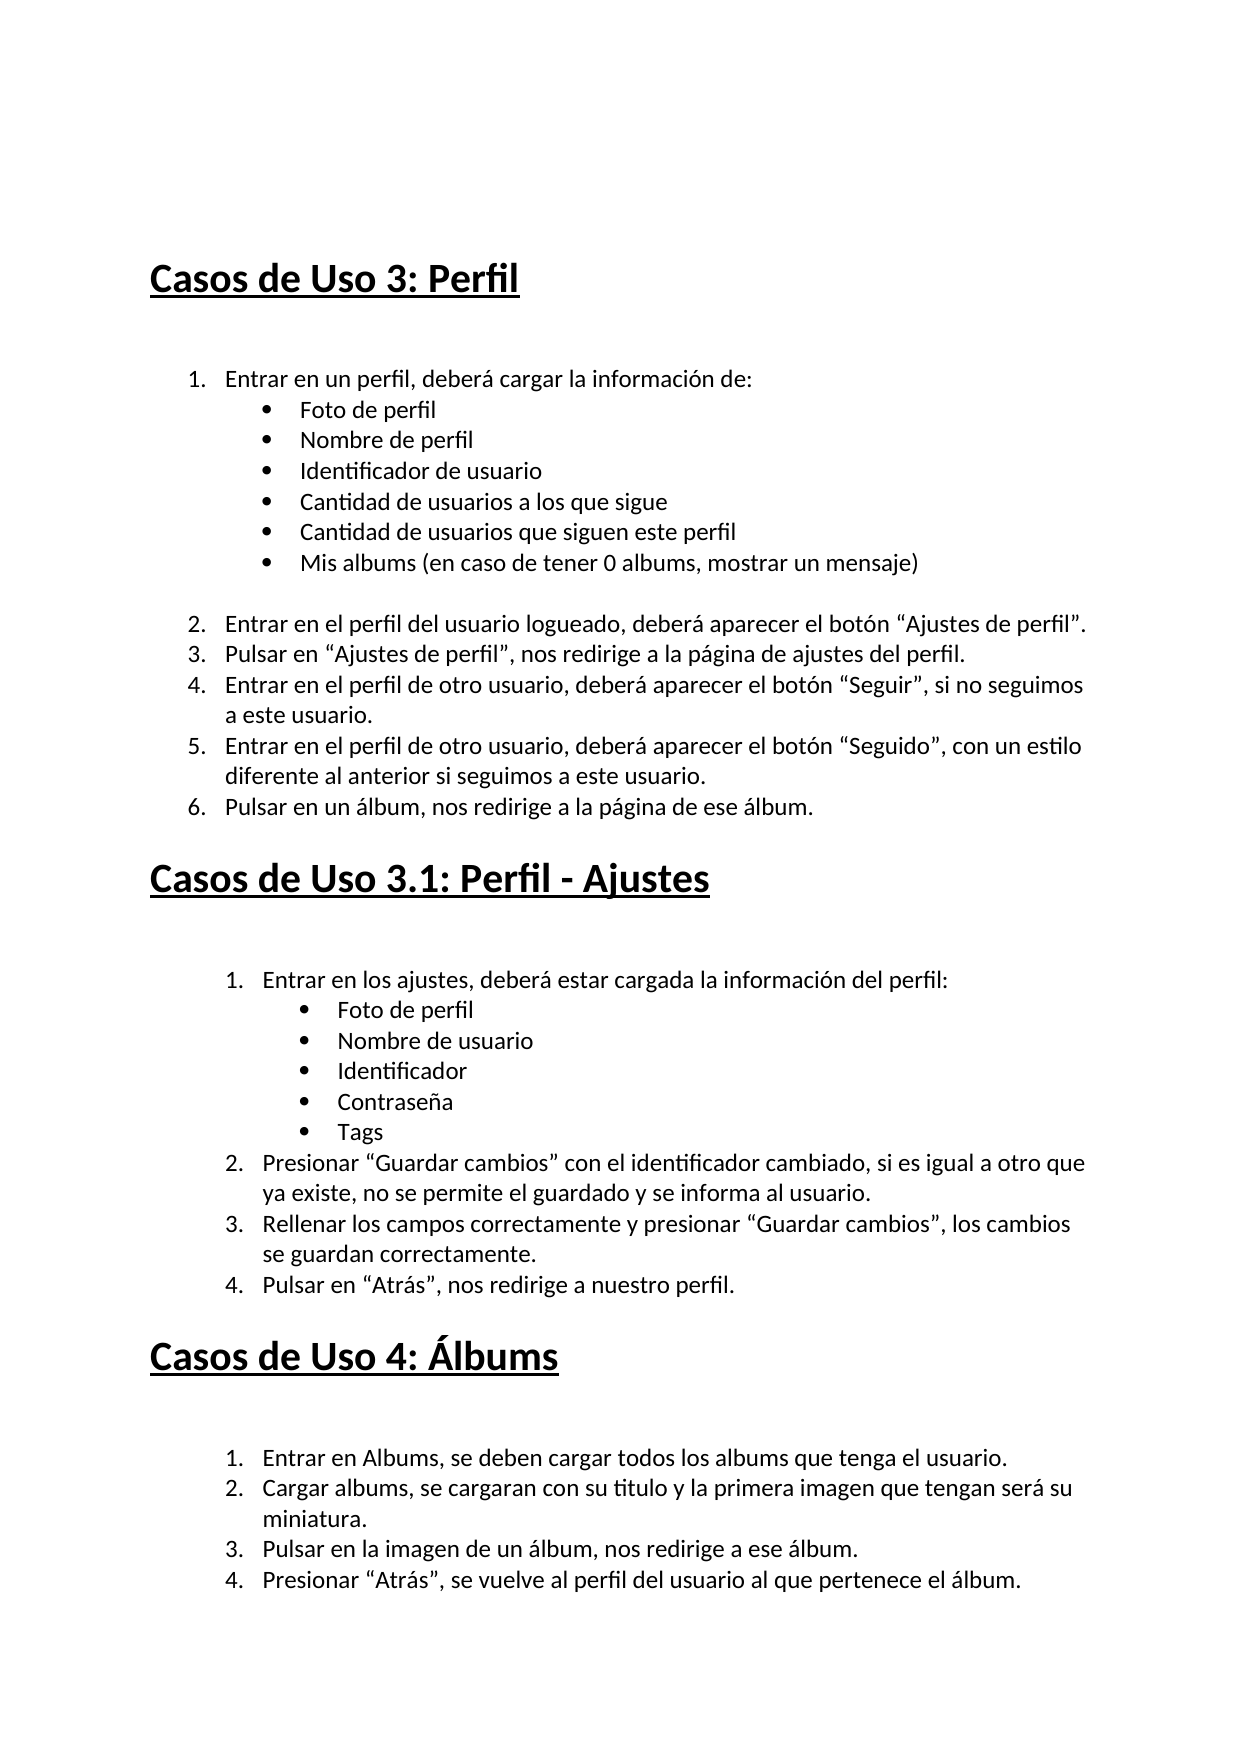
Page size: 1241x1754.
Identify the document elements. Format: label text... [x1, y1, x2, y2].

list Pulsar en “Ajustes de perfil”, nos redirige a la página de ajustes del perfil. [187, 638, 1090, 669]
text Casos de Uso 4: Álbums [150, 1330, 1090, 1381]
list Identificador [300, 1055, 1090, 1086]
list Contraseña [300, 1086, 1090, 1116]
list Entrar en un perfil, deberá cargar la información de: [187, 363, 1090, 394]
list Cargar albums, se cargaran con su titulo y la primera imagen que tengan será su miniatura. [225, 1472, 1090, 1533]
list Presionar “Guardar cambios” con el identificador cambiado, si es igual a otro que ya existe, no se permite el guardado y se informa al usuario. [225, 1147, 1090, 1208]
list Pulsar en la imagen de un álbum, nos redirige a ese álbum. [225, 1533, 1090, 1564]
list Nombre de perfil [262, 424, 1090, 455]
list Mis albums (en caso de tener 0 albums, mostrar un mensaje) [262, 547, 1090, 577]
text Casos de Uso 3: Perfil [150, 252, 1090, 302]
list Rellenar los campos correctamente y presionar “Guardar cambios”, los cambios se guardan correctamente. [225, 1208, 1090, 1269]
list Tags [300, 1116, 1090, 1147]
list Entrar en el perfil de otro usuario, deberá aparecer el botón “Seguir”, si no seguimos a este usuario. [187, 669, 1090, 730]
list Pulsar en “Atrás”, nos redirige a nuestro perfil. [225, 1269, 1090, 1299]
list Entrar en los ajustes, deberá estar cargada la información del perfil: [225, 964, 1090, 994]
list Cantidad de usuarios que siguen este perfil [262, 516, 1090, 547]
list Nombre de usuario [300, 1025, 1090, 1055]
list Pulsar en un álbum, nos redirige a la página de ese álbum. [187, 791, 1090, 821]
list Entrar en el perfil de otro usuario, deberá aparecer el botón “Seguido”, con un estilo diferente al anterior si seguimos a este usuario. [187, 730, 1090, 791]
list Entrar en Albums, se deben cargar todos los albums que tenga el usuario. [225, 1442, 1090, 1472]
list Identificador de usuario [262, 455, 1090, 486]
list Cantidad de usuarios a los que sigue [262, 486, 1090, 516]
list Foto de perfil [262, 394, 1090, 424]
text Casos de Uso 3.1: Perfil - Ajustes [150, 852, 1090, 903]
list Entrar en el perfil del usuario logueado, deberá aparecer el botón “Ajustes de perfil”. [187, 608, 1090, 638]
list Foto de perfil [300, 994, 1090, 1025]
list Presionar “Atrás”, se vuelve al perfil del usuario al que pertenece el álbum. [225, 1564, 1090, 1594]
